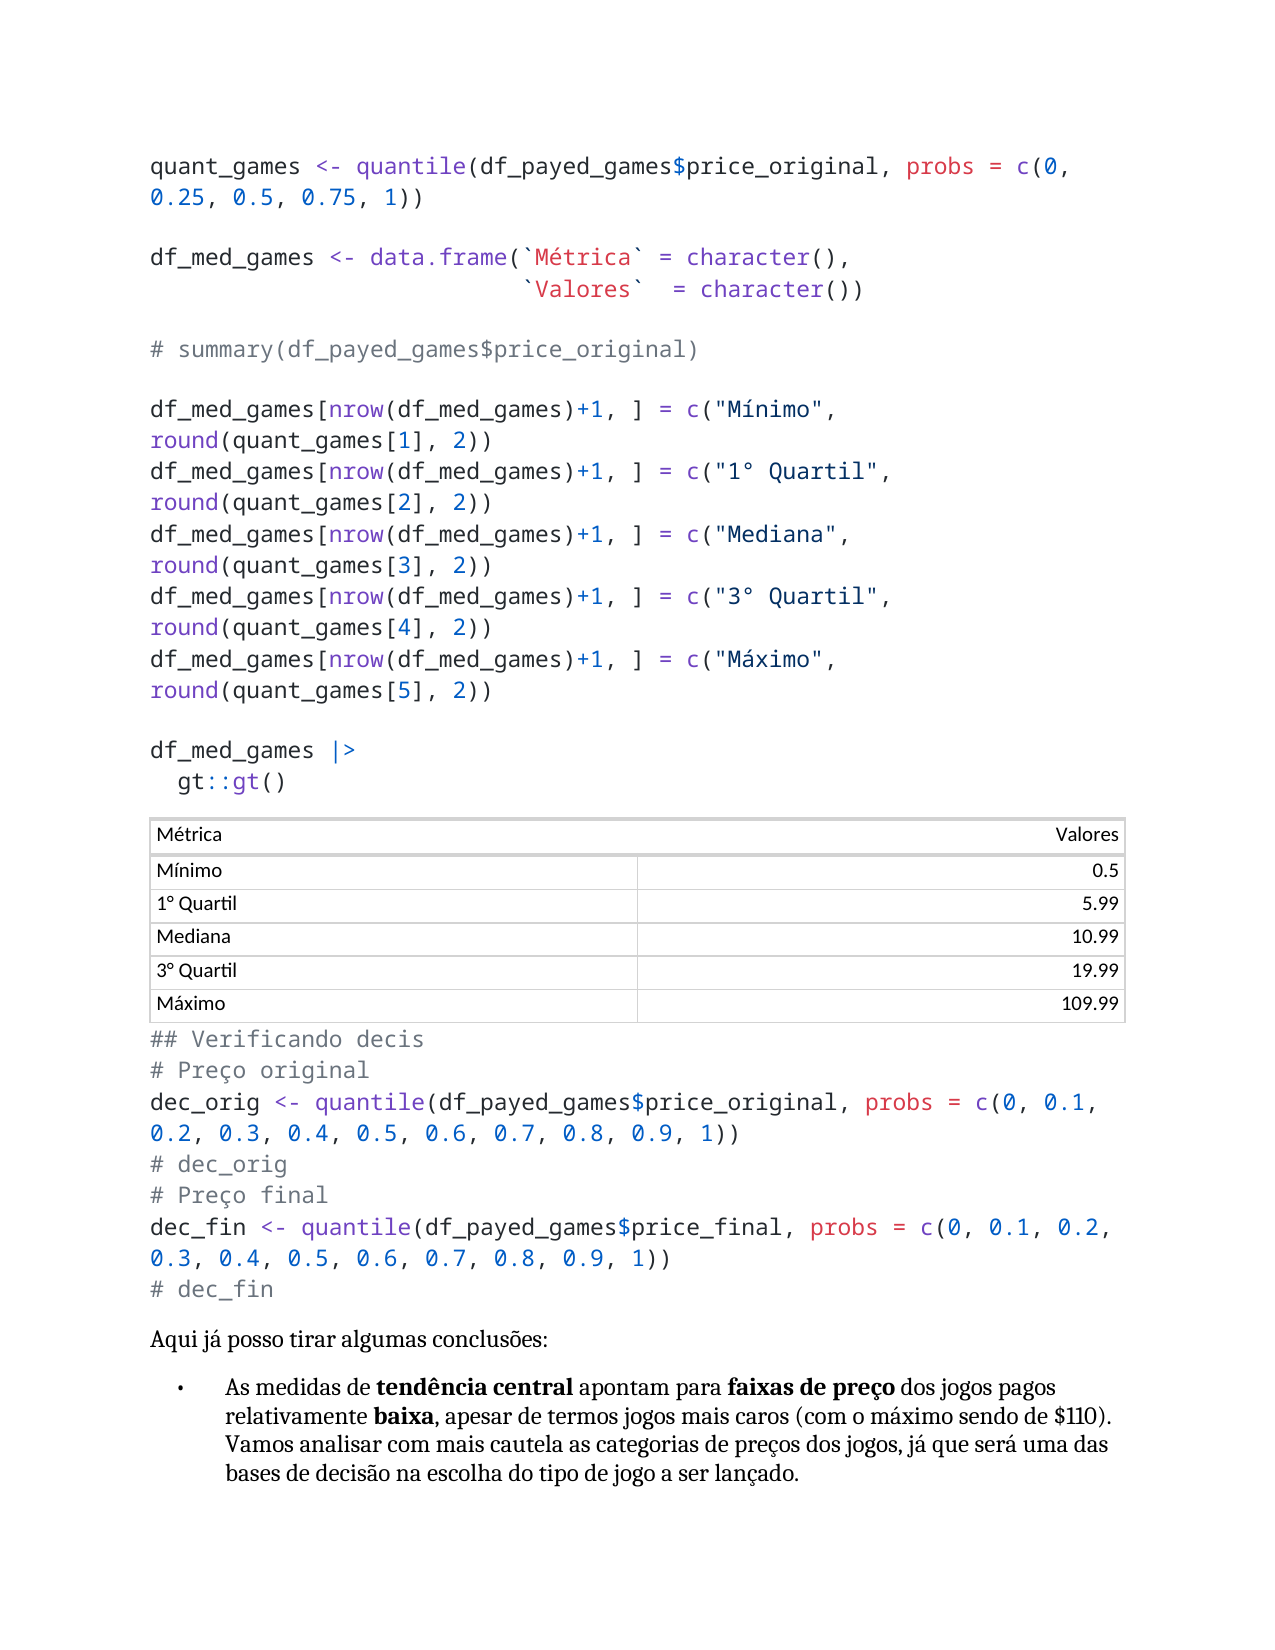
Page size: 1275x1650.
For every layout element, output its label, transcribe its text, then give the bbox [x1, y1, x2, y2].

table_cell 0.5 [638, 857, 1124, 889]
table_cell 3° Quartil [151, 957, 637, 988]
table_header Valores [638, 821, 1124, 853]
table_cell 1° Quartil [151, 890, 637, 922]
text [150, 150, 1125, 796]
table_cell 10.99 [638, 924, 1124, 955]
table_cell 109.99 [638, 990, 1124, 1022]
table_cell 5.99 [638, 890, 1124, 922]
text Aqui já posso tirar algumas conclusões: [150, 1325, 1125, 1354]
table_cell 19.99 [638, 957, 1124, 988]
text ## Verificando decis # Preço original dec_orig <- quantile(df_payed_games$price_original, probs = c(0, 0.1, 0.2, 0.3, 0.4, 0.5, 0.6, 0.7, 0.8, 0.9, 1)) # dec_orig # Preço final dec_fin <- quantile(df_payed_games$price_final, probs = c(0, 0.1, 0.2, 0.3, 0.4, 0.5, 0.6, 0.7, 0.8, 0.9, 1)) # dec_fin [150, 1023, 1125, 1304]
list As medidas de tendência central apontam para faixas de preço dos jogos pagos relativamente baixa, apesar de termos jogos mais caros (com o máximo sendo de $110). Vamos analisar com mais cautela as categorias de preços dos jogos, já que será uma das bases de decisão na escolha do tipo de jogo a ser lançado. [175, 1373, 1125, 1488]
table_cell Mediana [151, 924, 637, 955]
table_cell Máximo [151, 990, 637, 1022]
table_cell Mínimo [151, 857, 637, 889]
table_header Métrica [151, 821, 637, 853]
